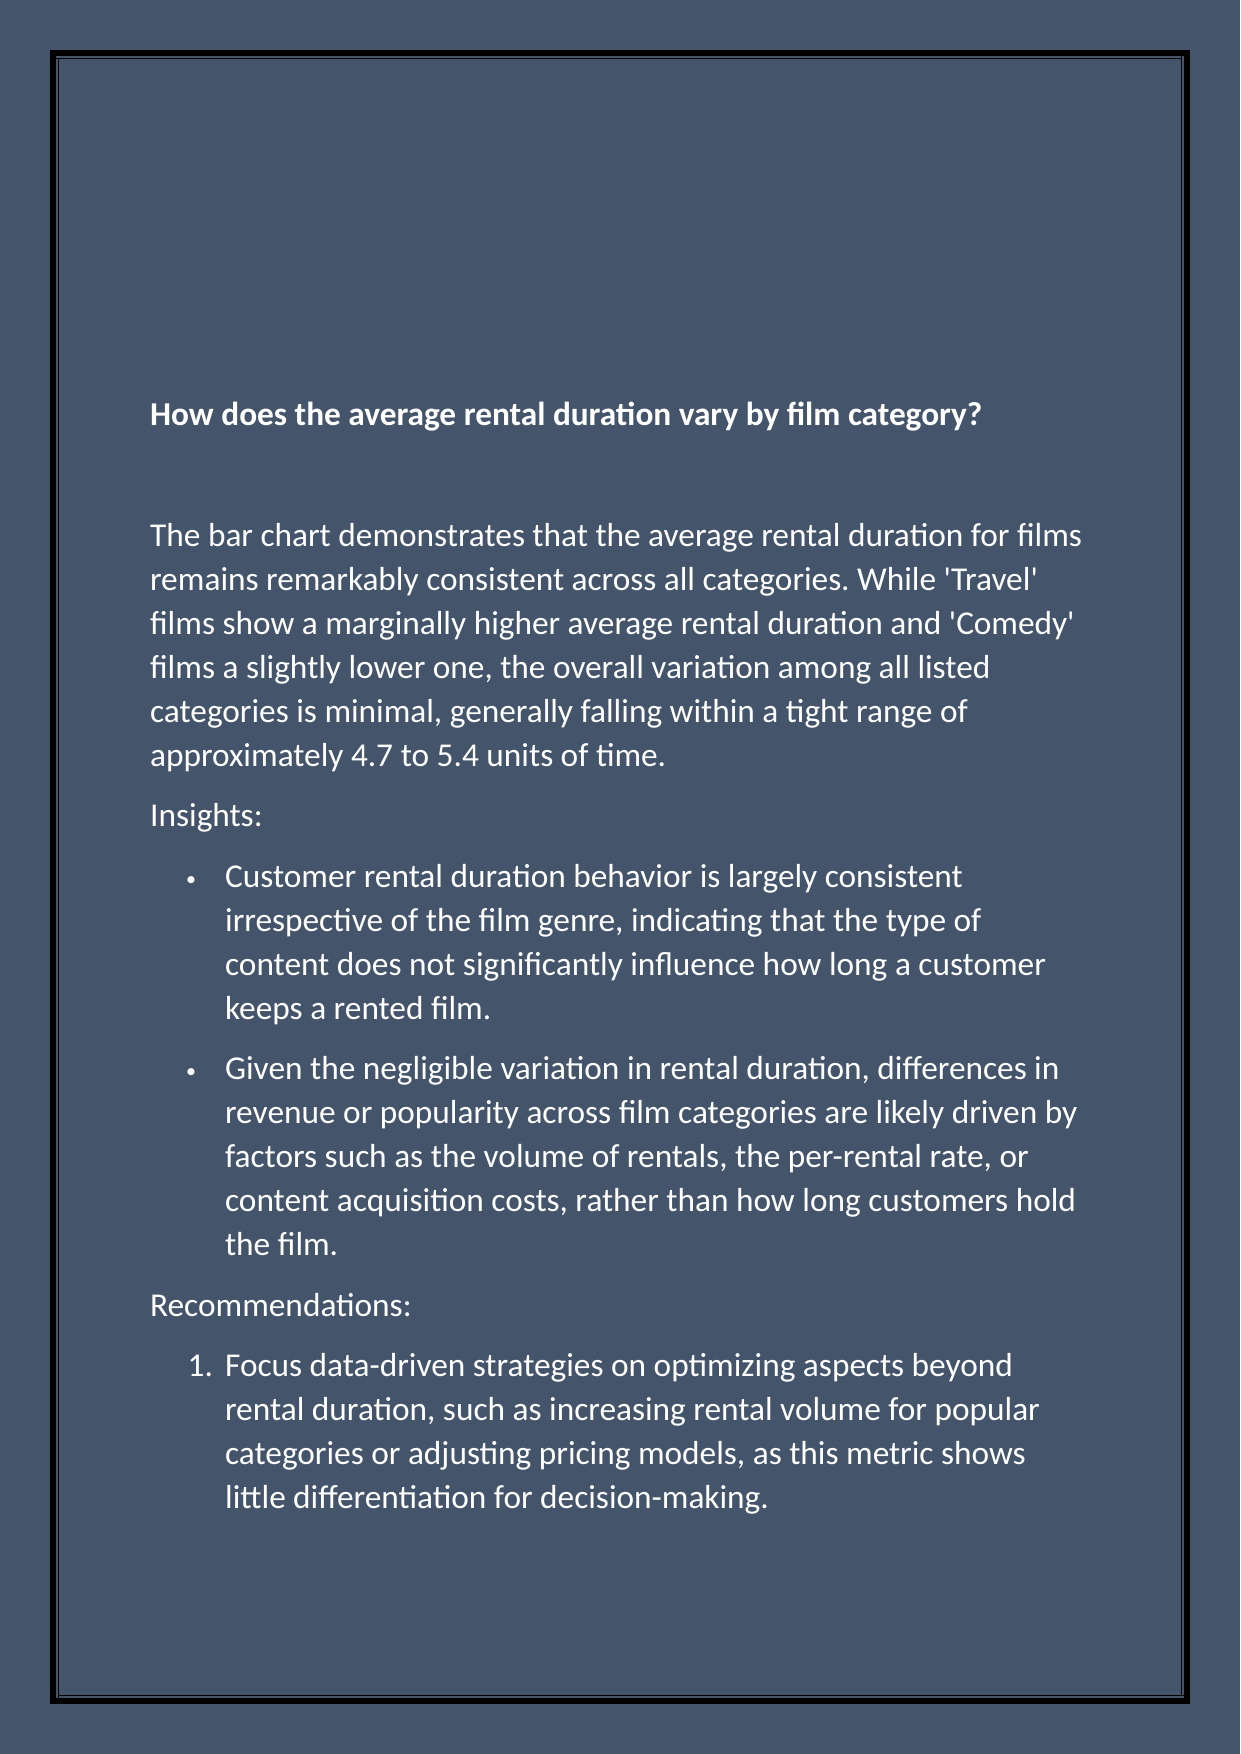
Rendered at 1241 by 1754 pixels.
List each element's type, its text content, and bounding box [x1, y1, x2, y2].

text The bar chart demonstrates that the average rental duration for films remains remarkably consistent across all categories. While 'Travel' films show a marginally higher average rental duration and 'Comedy' films a slightly lower one, the overall variation among all listed categories is minimal, generally falling within a tight range of approximately 4.7 to 5.4 units of time. [150, 514, 1090, 774]
text How does the average rental duration vary by film category? [150, 392, 1090, 433]
list Given the negligible variation in rental duration, differences in revenue or popularity across film categories are likely driven by factors such as the volume of rentals, the per-rental rate, or content acquisition costs, rather than how long customers hold the film. [187, 1047, 1090, 1264]
list Focus data-driven strategies on optimizing aspects beyond rental duration, such as increasing rental volume for popular categories or adjusting pricing models, as this metric shows little differentiation for decision-making. [187, 1344, 1090, 1517]
text Recommendations: [150, 1284, 1090, 1324]
text Insights: [150, 794, 1090, 835]
list Customer rental duration behavior is largely consistent irrespective of the film genre, indicating that the type of content does not significantly influence how long a customer keeps a rented film. [187, 855, 1090, 1027]
